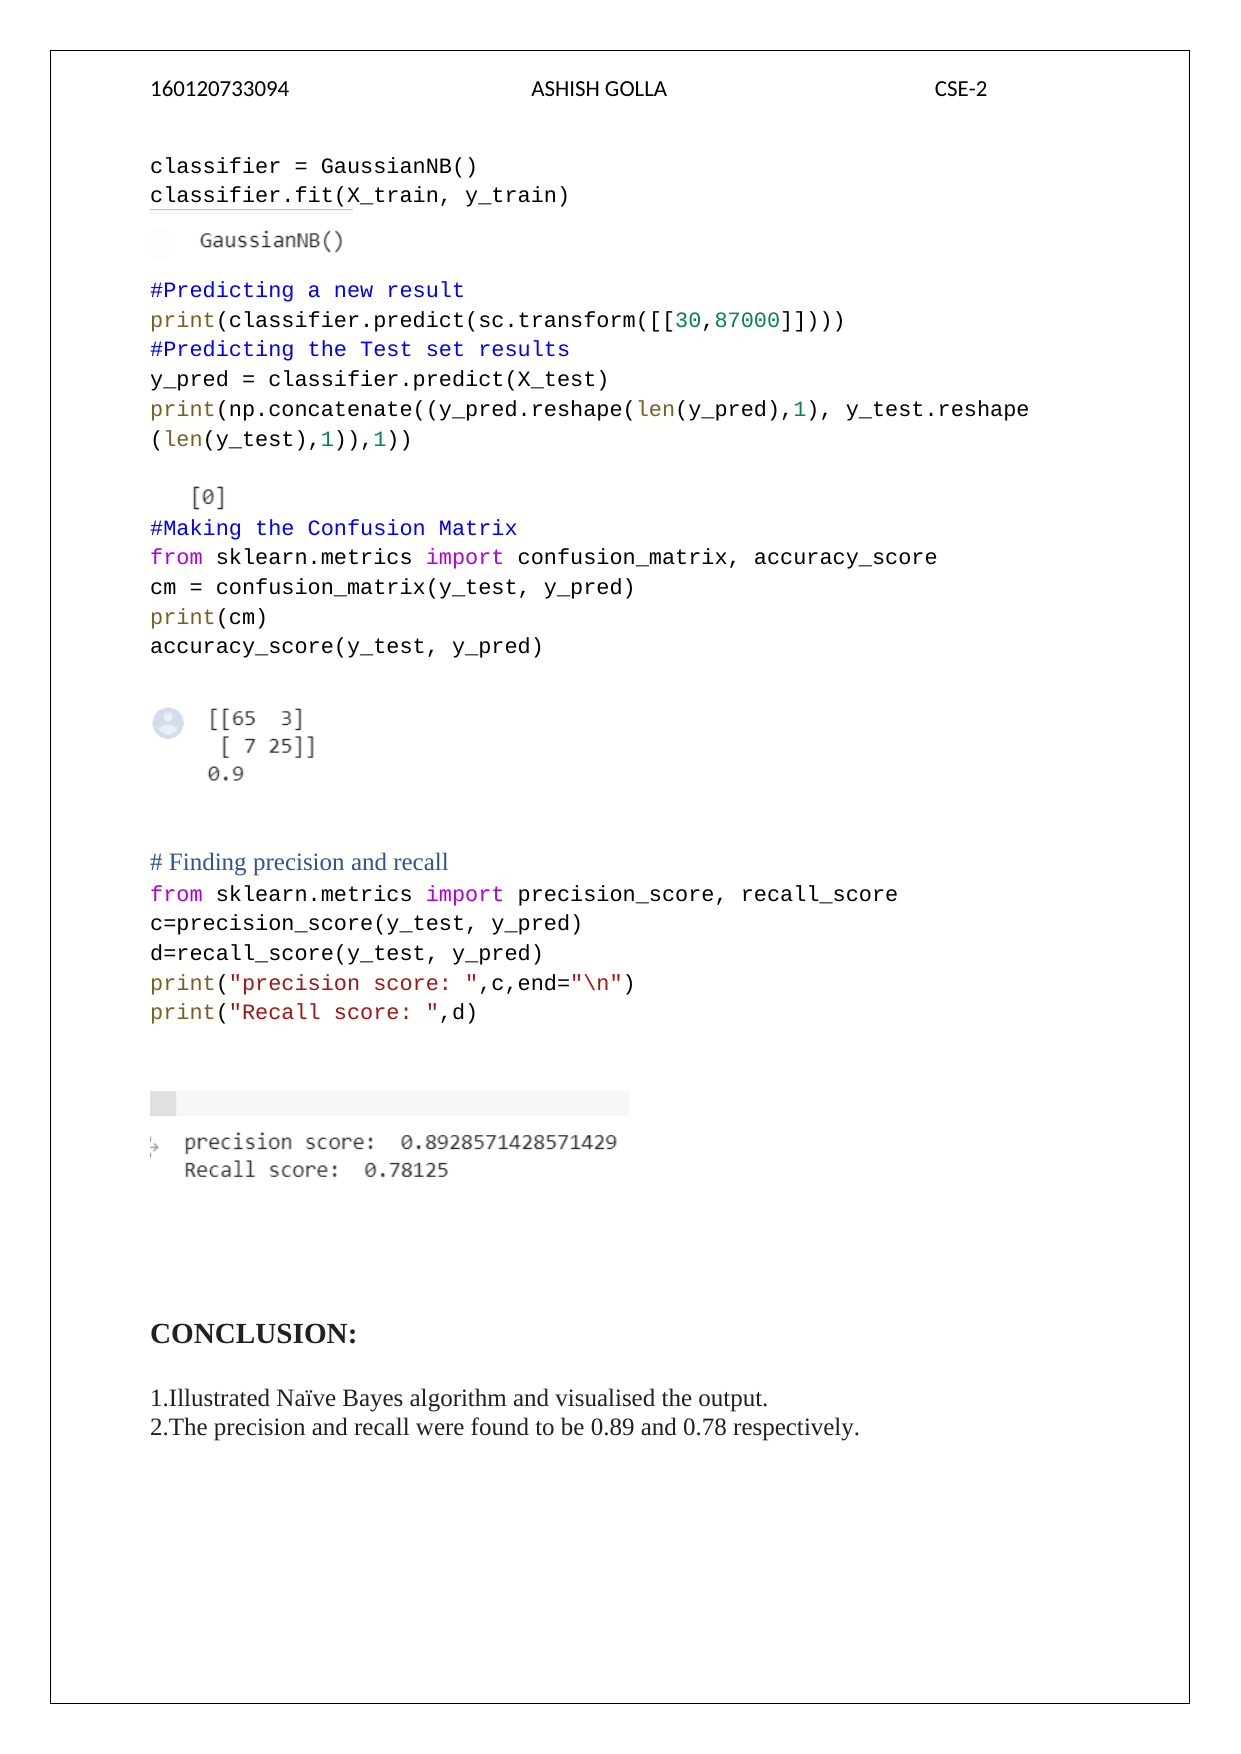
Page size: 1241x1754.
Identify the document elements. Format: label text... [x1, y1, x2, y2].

text print(np.concatenate((y_pred.reshape(len(y_pred),1), y_test.reshape(len(y_test),1)),1)) [150, 393, 1090, 452]
text from sklearn.metrics import precision_score, recall_score [150, 878, 1090, 907]
text classifier.fit(X_train, y_train) [150, 180, 1090, 209]
text #Predicting the Test set results [150, 334, 1090, 363]
text d=recall_score(y_test, y_pred) [150, 937, 1090, 967]
text accuracy_score(y_test, y_pred) [150, 631, 1090, 660]
text c=precision_score(y_test, y_pred) [150, 907, 1090, 937]
text print(classifier.predict(sc.transform([[30,87000]]))) [150, 304, 1090, 334]
text 2.The precision and recall were found to be 0.89 and 0.78 respectively. [150, 1412, 1090, 1441]
picture [150, 483, 253, 512]
picture [150, 1091, 629, 1196]
text print(cm) [150, 601, 1090, 631]
picture [150, 695, 345, 802]
text # Finding precision and recall [150, 847, 1090, 876]
text print("precision score: ",c,end="\n") [150, 967, 1090, 997]
text y_pred = classifier.predict(X_test) [150, 363, 1090, 393]
text print("Recall score: ",d) [150, 997, 1090, 1026]
text #Making the Confusion Matrix [150, 512, 1090, 542]
text classifier = GaussianNB() [150, 150, 1090, 180]
text from sklearn.metrics import confusion_matrix, accuracy_score [150, 542, 1090, 571]
picture [150, 209, 353, 275]
text 1.Illustrated Naïve Bayes algorithm and visualised the output. [150, 1383, 1090, 1412]
text CONCLUSION: [150, 1316, 1090, 1350]
text #Predicting a new result [150, 274, 1090, 304]
text cm = confusion_matrix(y_test, y_pred) [150, 571, 1090, 601]
